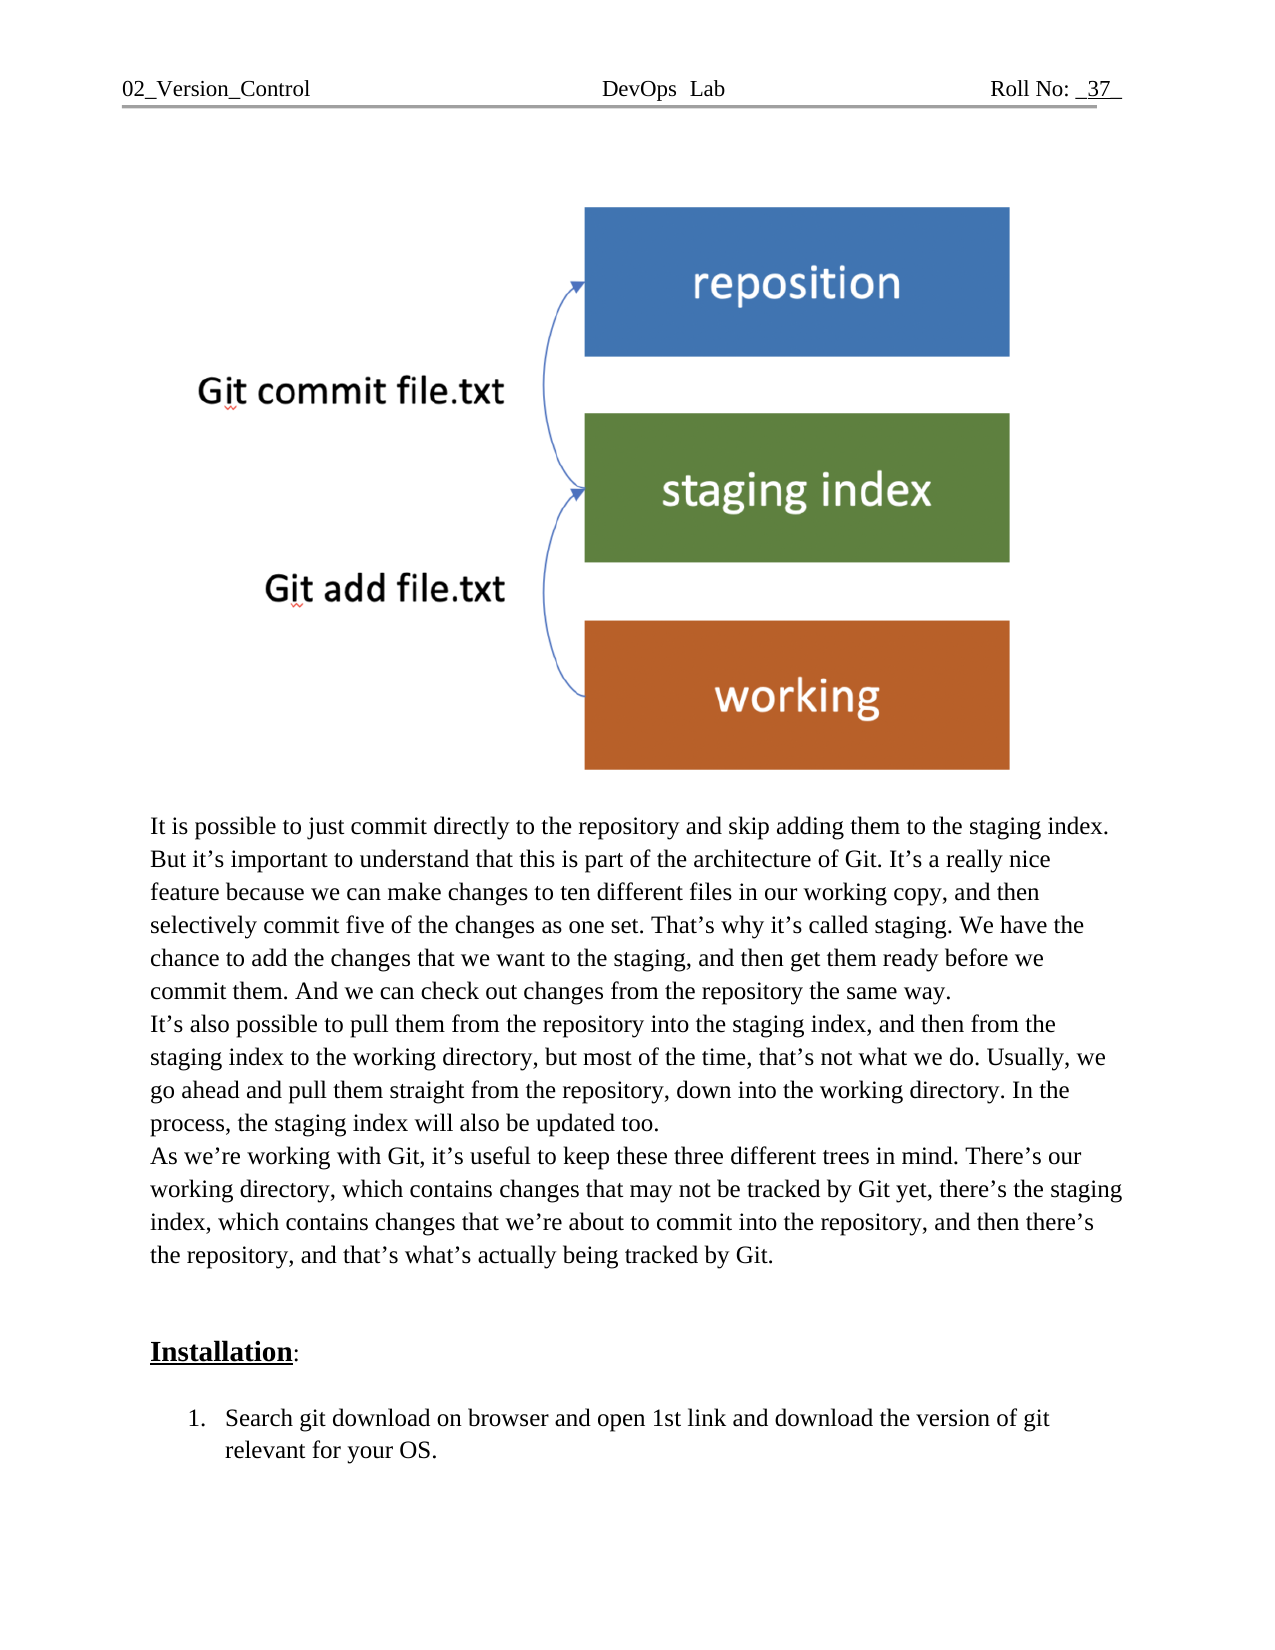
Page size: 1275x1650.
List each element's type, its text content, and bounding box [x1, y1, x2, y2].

text Installation: [150, 1334, 1125, 1367]
picture [150, 165, 1125, 808]
text It is possible to just commit directly to the repository and skip adding them to the staging index. But it’s important to understand that this is part of the architecture of Git. It’s a really nice feature because we can make changes to ten different files in our working copy, and then selectively commit five of the changes as one set. That’s why it’s called staging. We have the chance to add the changes that we want to the staging, and then get them ready before we commit them. And we can check out changes from the repository the same way. [150, 811, 1125, 1005]
list Search git download on browser and open 1st link and download the version of git relevant for your OS. [187, 1403, 1125, 1464]
text It’s also possible to pull them from the repository into the staging index, and then from the staging index to the working directory, but most of the time, that’s not what we do. Usually, we go ahead and pull them straight from the repository, down into the working directory. In the process, the staging index will also be updated too. [150, 1009, 1125, 1137]
text As we’re working with Git, it’s useful to keep these three different trees in mind. There’s our working directory, which contains changes that may not be tracked by Git yet, there’s the staging index, which contains changes that we’re about to commit into the repository, and then there’s the repository, and that’s what’s actually being tracked by Git. [150, 1141, 1125, 1269]
